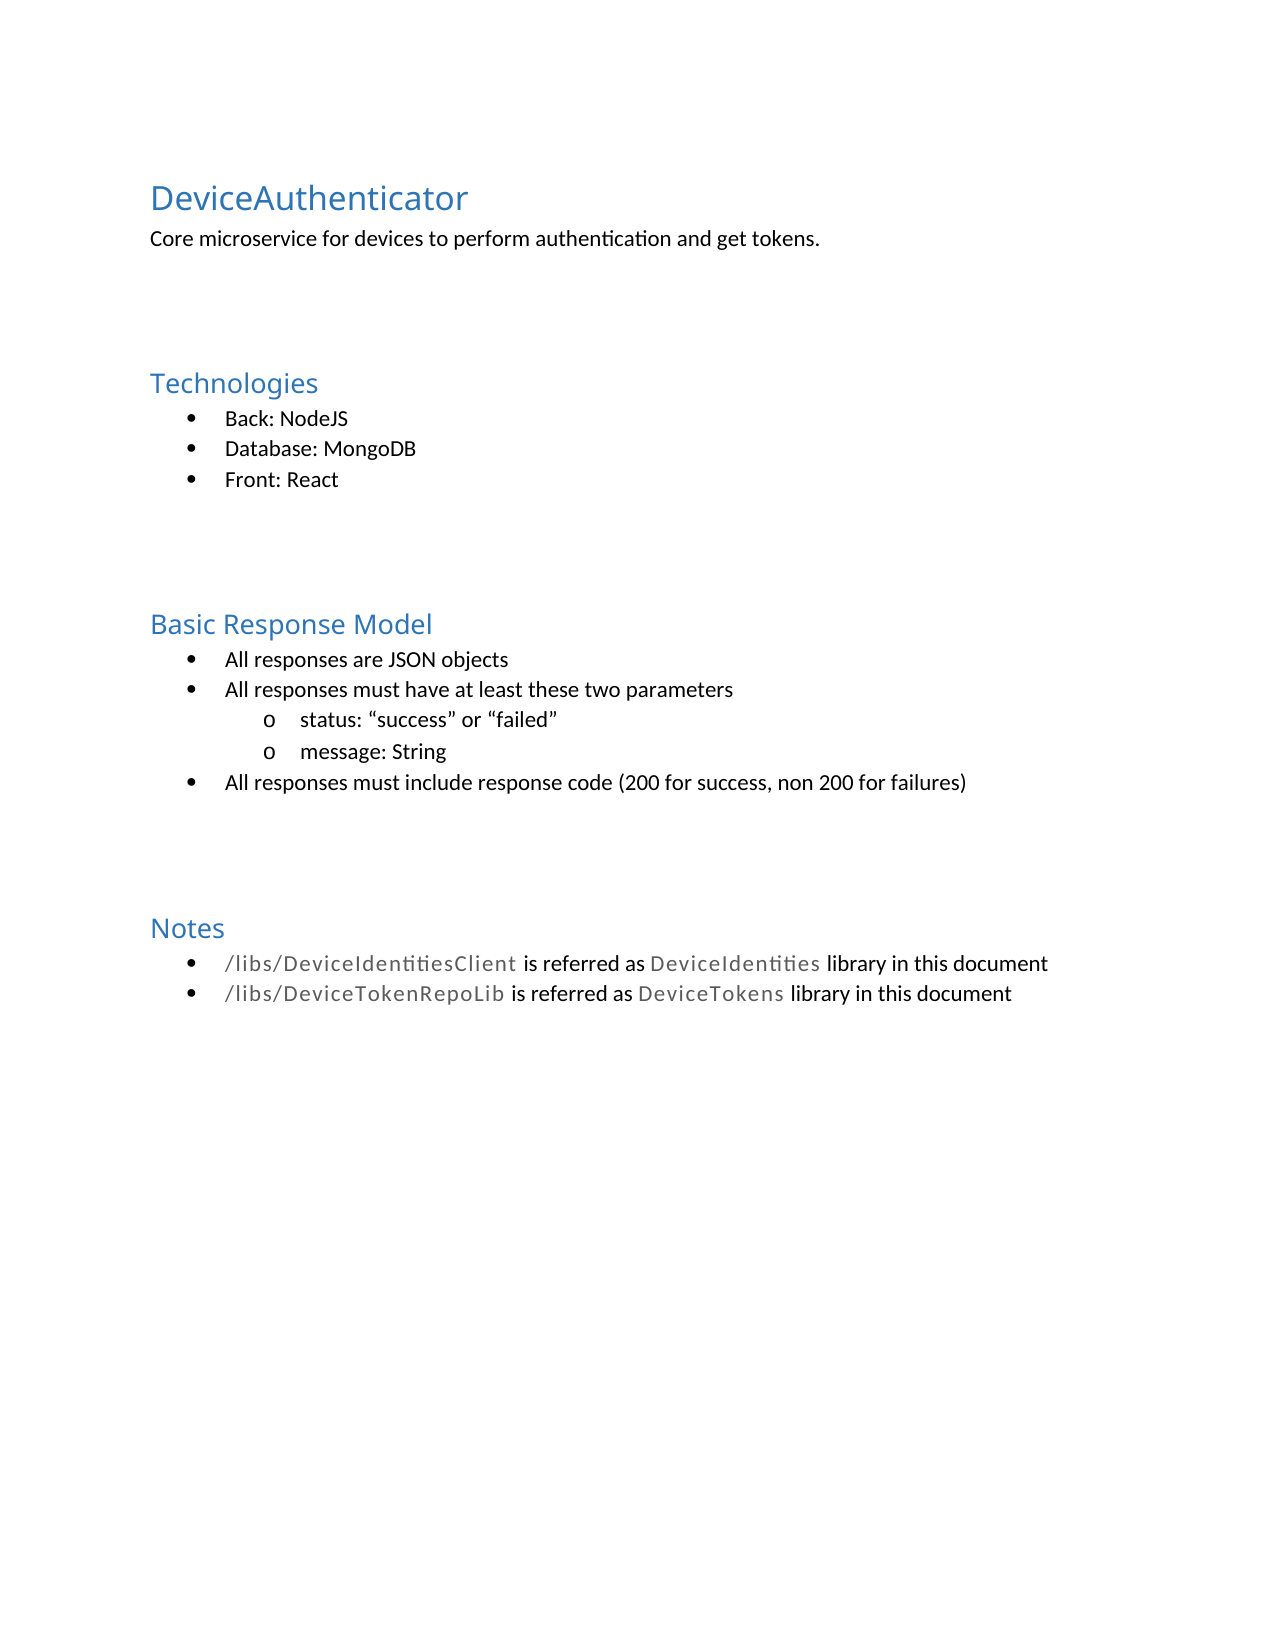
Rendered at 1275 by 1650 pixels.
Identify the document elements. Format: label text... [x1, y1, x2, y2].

list status: “success” or “failed” [262, 706, 1125, 735]
list All responses must include response code (200 for success, non 200 for failures) [187, 768, 1125, 797]
subtitle Notes [150, 909, 1125, 946]
list Back: NodeJS [187, 404, 1125, 432]
list All responses must have at least these two parameters [187, 675, 1125, 703]
list Front: React [187, 465, 1125, 493]
list Database: MongoDB [187, 434, 1125, 463]
subtitle Technologies [150, 364, 1125, 401]
list /libs/DeviceTokenRepoLib is referred as DeviceTokens library in this document [187, 979, 1125, 1007]
list /libs/DeviceIdentitiesClient is referred as DeviceIdentities library in this document [187, 949, 1125, 977]
text Core microservice for devices to perform authentication and get tokens. [150, 224, 1125, 252]
subtitle DeviceAuthenticator [150, 175, 1125, 220]
list All responses are JSON objects [187, 645, 1125, 673]
subtitle Basic Response Model [150, 605, 1125, 642]
list message: String [262, 737, 1125, 766]
